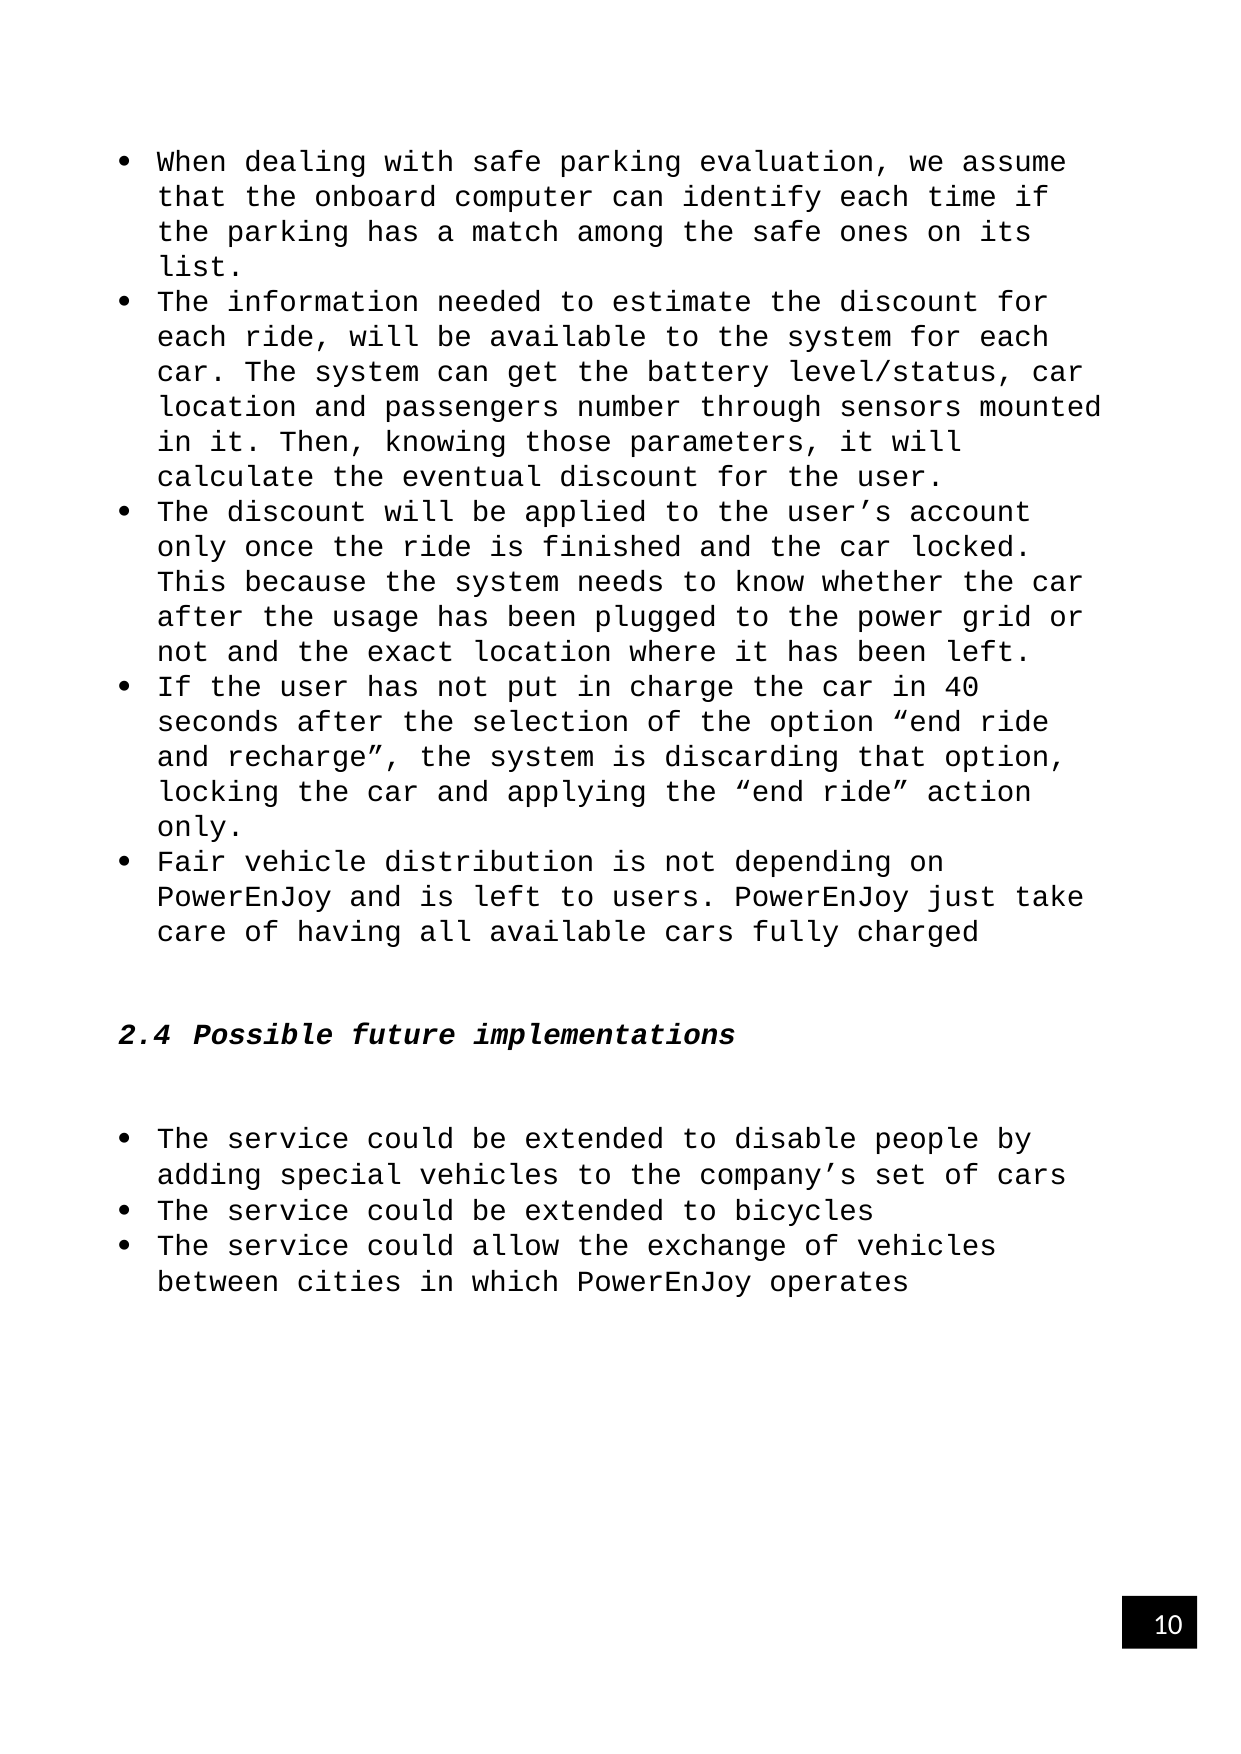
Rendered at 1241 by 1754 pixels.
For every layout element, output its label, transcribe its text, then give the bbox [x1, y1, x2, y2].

list When dealing with safe parking evaluation, we assume that the onboard computer can identify each time if the parking has a match among the safe ones on its list. [119, 148, 1113, 286]
list The service could be extended to disable people by adding special vehicles to the company’s set of cars [119, 1124, 1122, 1193]
list The service could allow the exchange of vehicles between cities in which PowerEnJoy operates [119, 1231, 1122, 1300]
list Fair vehicle distribution is not depending on PowerEnJoy and is left to users. PowerEnJoy just take care of having all available cars fully charged [119, 848, 1113, 951]
list Possible future implementations [118, 1020, 1122, 1053]
list If the user has not put in charge the car in 40 seconds after the selection of the option “end ride and recharge”, the system is discarding that option, locking the car and applying the “end ride” action only. [119, 673, 1113, 846]
list The information needed to estimate the discount for each ride, will be available to the system for each car. The system can get the battery level/status, car location and passengers number through sensors mounted in it. Then, knowing those parameters, it will calculate the eventual discount for the user. [119, 288, 1113, 496]
list The service could be extended to bicycles [119, 1196, 1122, 1229]
list The discount will be applied to the user’s account only once the ride is finished and the car locked. This because the system needs to know whether the car after the usage has been plugged to the power grid or not and the exact location where it has been left. [119, 498, 1113, 671]
